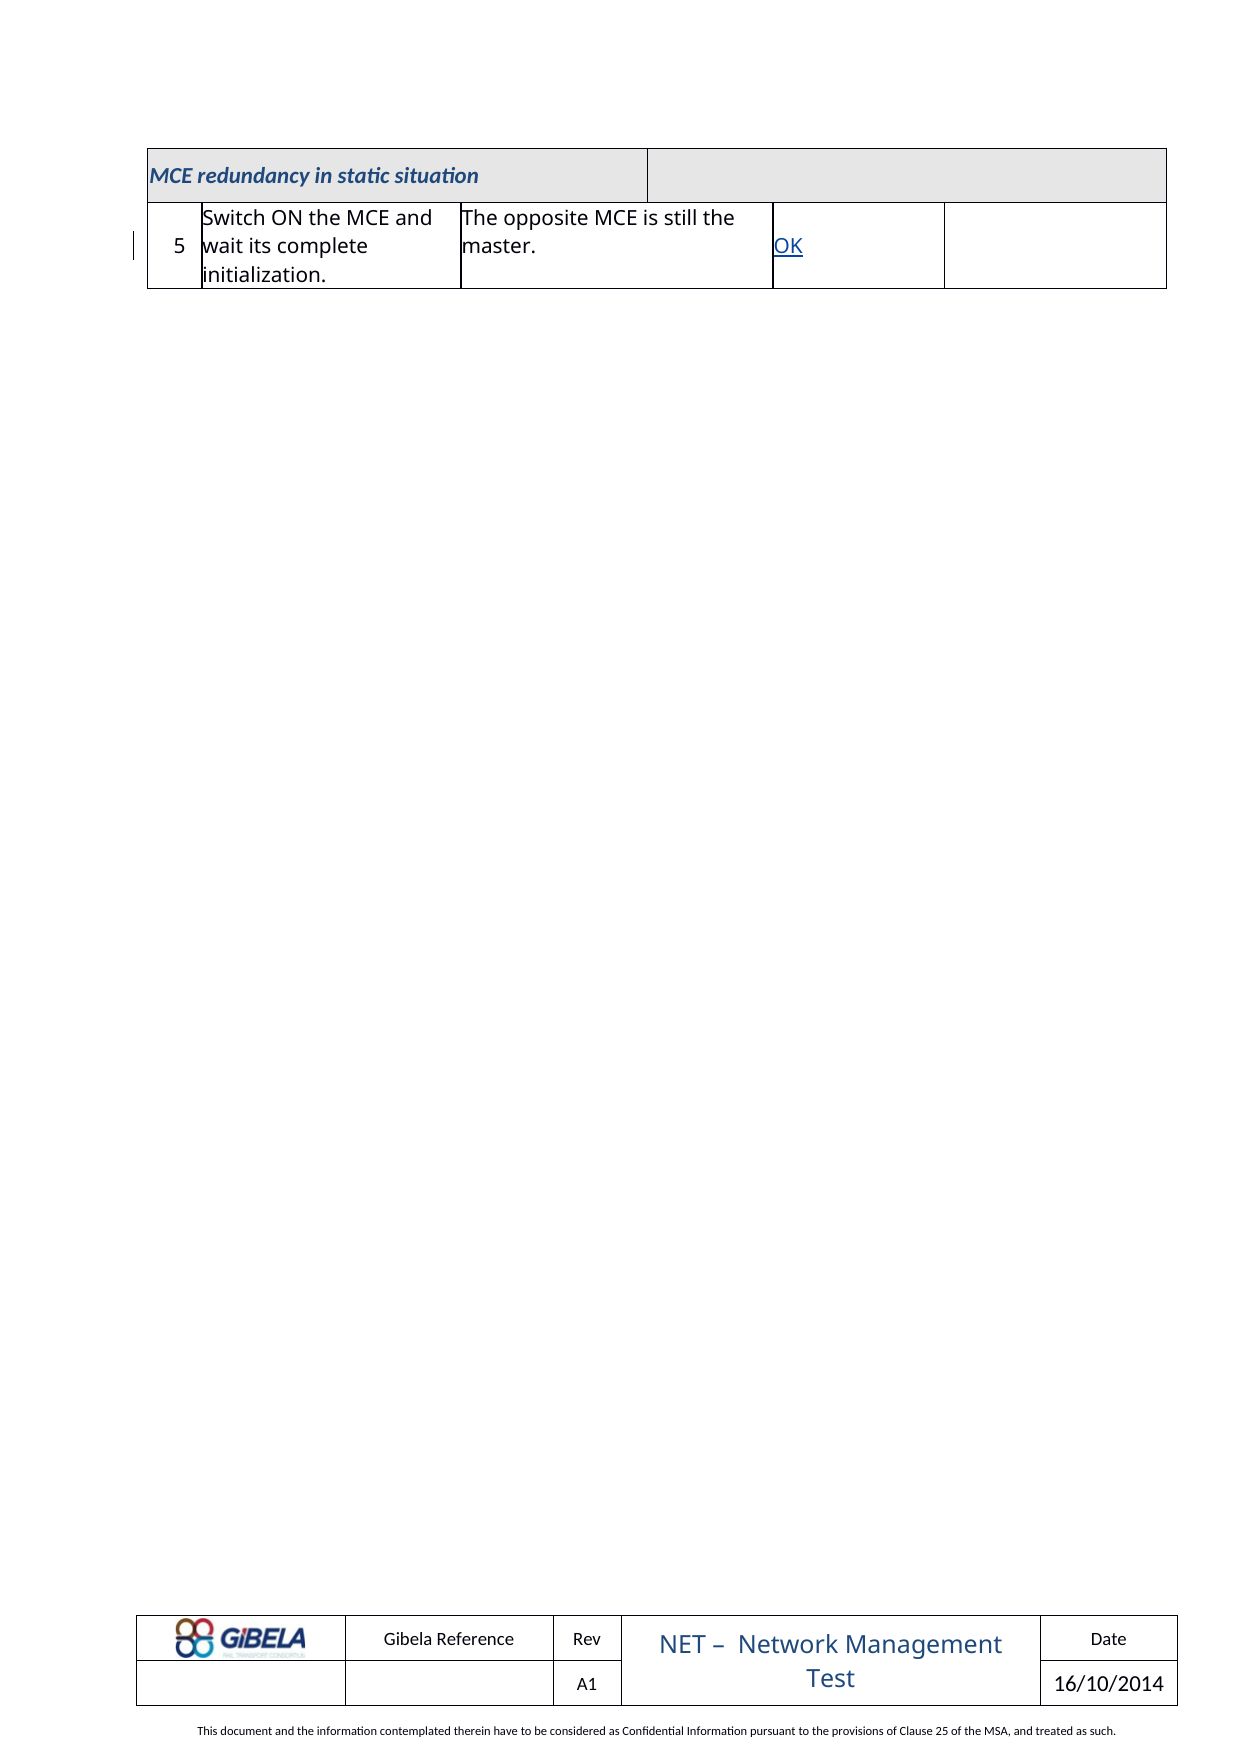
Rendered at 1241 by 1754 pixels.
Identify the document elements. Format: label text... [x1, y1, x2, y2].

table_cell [203, 203, 460, 288]
table_header MCE redundancy in static situation [148, 149, 647, 202]
table_cell [945, 203, 1166, 288]
table_header [648, 149, 1166, 202]
table_cell The opposite MCE is still the master. [462, 203, 772, 288]
table_cell [148, 203, 201, 288]
picture [175, 1618, 306, 1658]
table_cell [774, 203, 944, 288]
